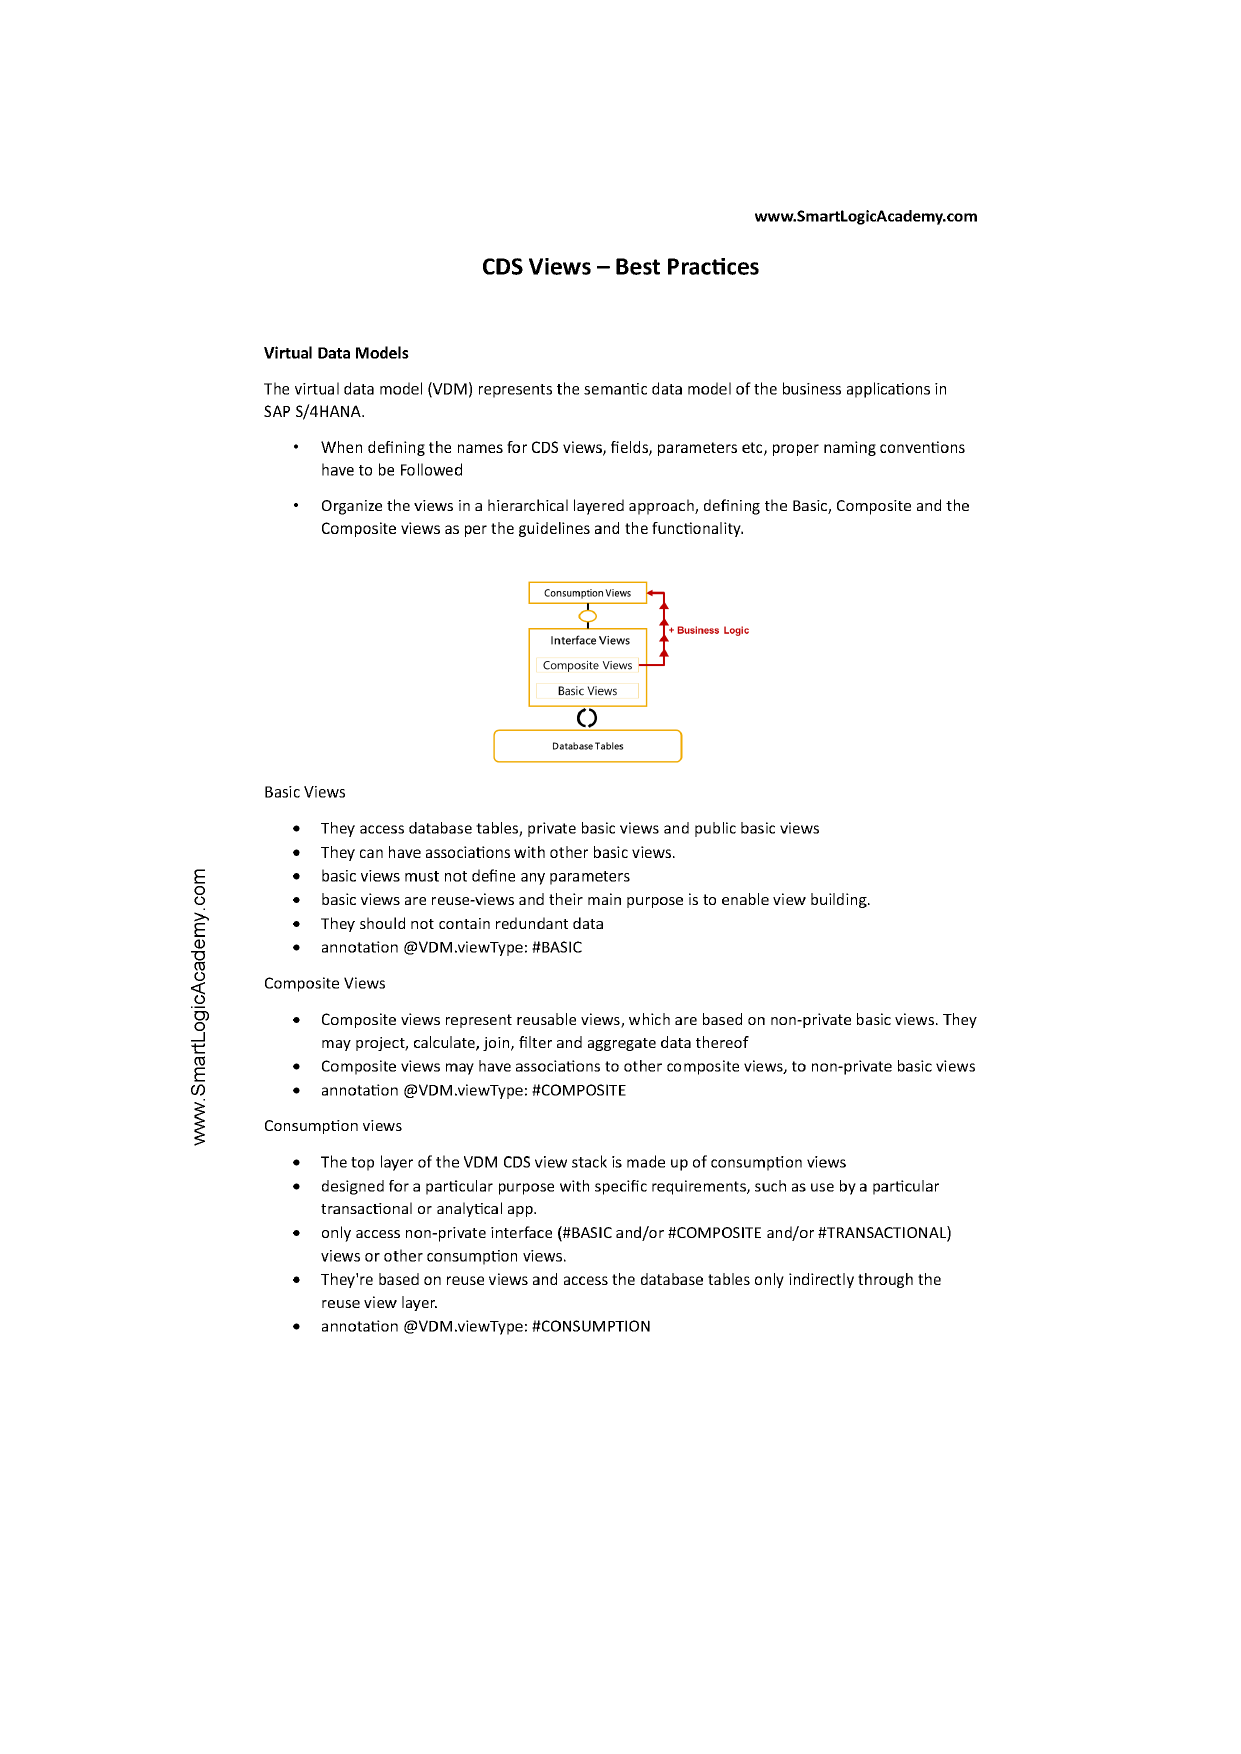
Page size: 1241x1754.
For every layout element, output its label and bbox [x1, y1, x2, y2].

picture [150, 150, 1091, 1480]
